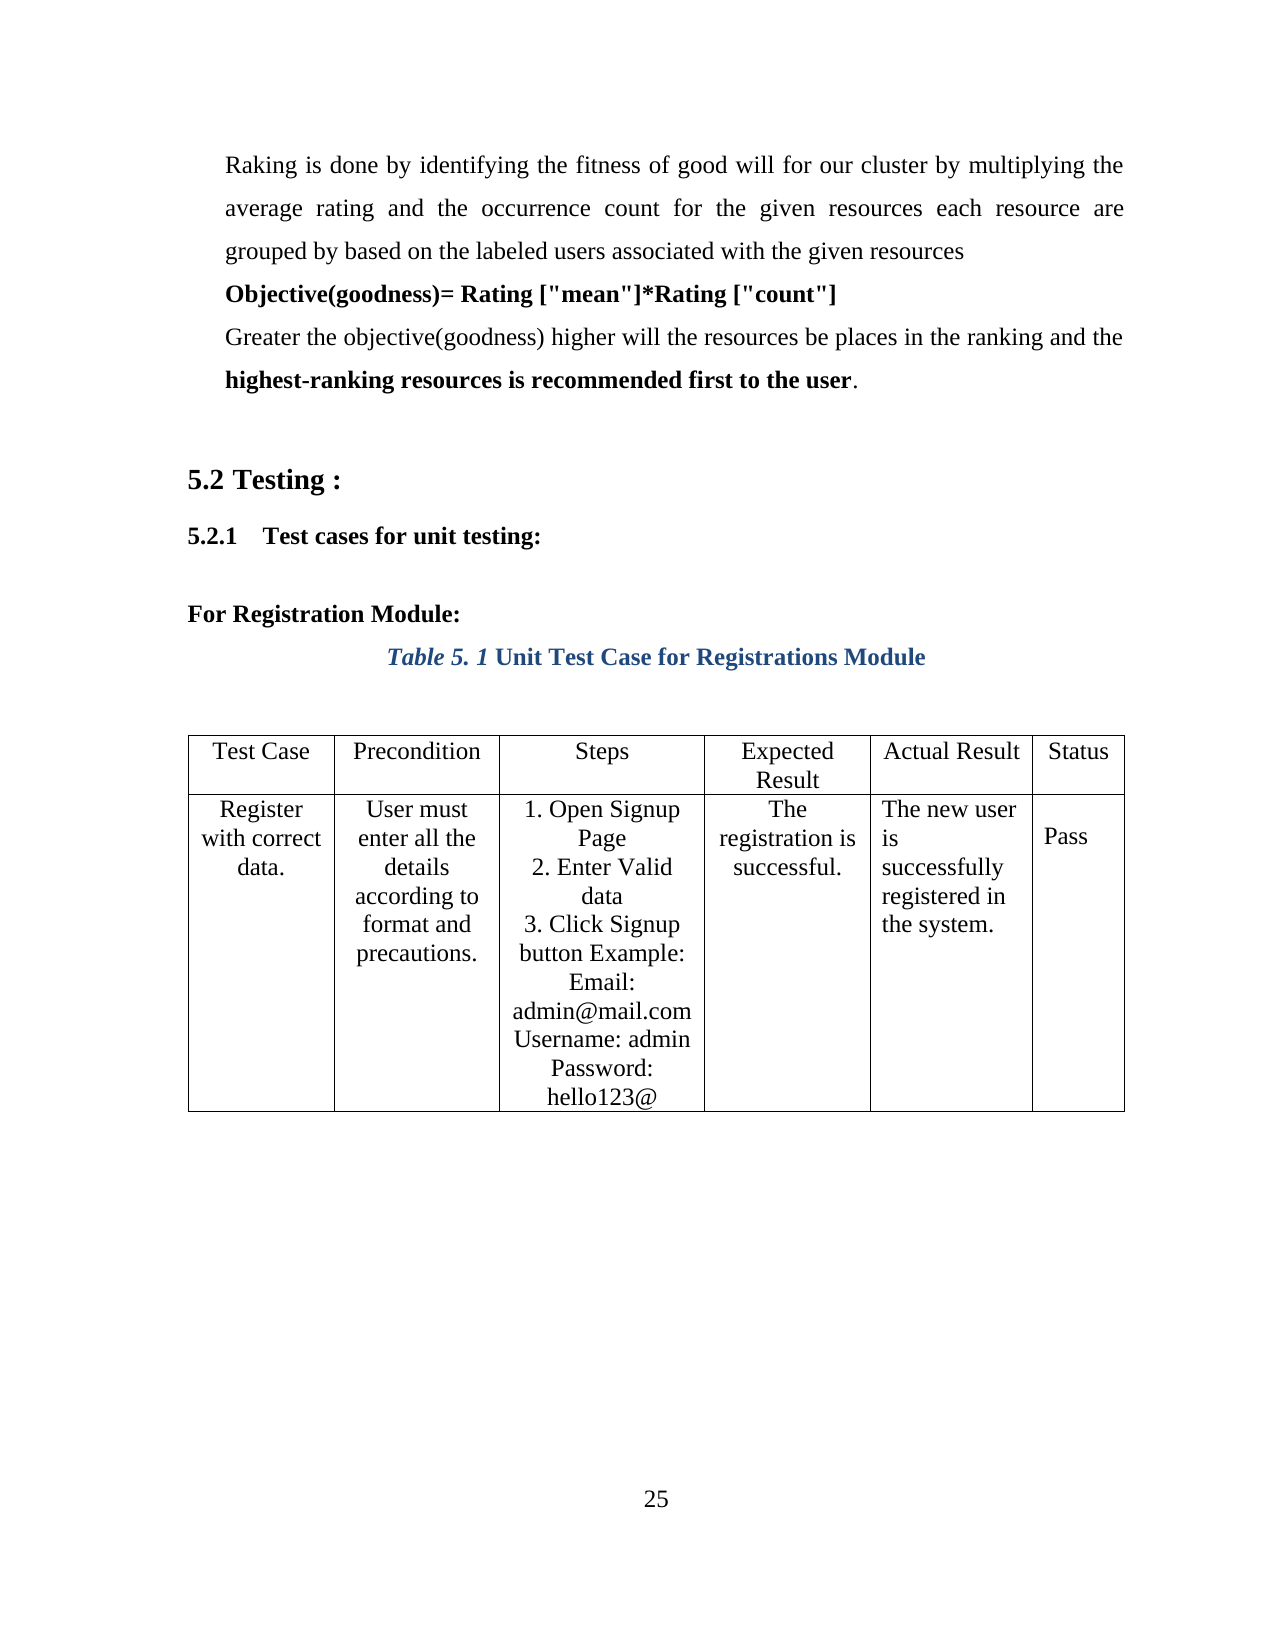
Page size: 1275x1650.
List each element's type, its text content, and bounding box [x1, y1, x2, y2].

table_cell The new user is successfully registered in the system. [871, 795, 1032, 1111]
list Raking is done by identifying the fitness of good will for our cluster by multiplying the average rating and the occurrence count for the given resources each resource are grouped by based on the labeled users associated with the given resources [225, 150, 1125, 265]
table_header Actual Result [871, 736, 1032, 793]
list Greater the objective(goodness) higher will the resources be places in the ranking and the highest-ranking resources is recommended first to the user. [225, 322, 1125, 394]
table_header Precondition [335, 736, 499, 793]
table_header Steps [500, 736, 704, 793]
table_cell Register with correct data. [189, 795, 334, 1111]
table_cell Pass [1033, 795, 1124, 1111]
table_cell User must enter all the details according to format and precautions. [335, 795, 499, 1111]
list Objective(goodness)= Rating ["mean"]*Rating ["count"] [225, 279, 1125, 308]
text Table 5. 1 Unit Test Case for Registrations Module [187, 642, 1125, 671]
subtitle Testing : [187, 462, 1125, 496]
subtitle Test cases for unit testing: [187, 521, 1125, 550]
table_header Test Case [189, 736, 334, 793]
table_header Expected Result [705, 736, 870, 793]
table_cell 1. Open Signup Page 2. Enter Valid data 3. Click Signup button Example: Email: admin@mail.com Username: admin Password: hello123@ [500, 795, 704, 1111]
text For Registration Module: [187, 599, 1125, 628]
table_header Status [1033, 736, 1124, 793]
table_cell The registration is successful. [705, 795, 870, 1111]
